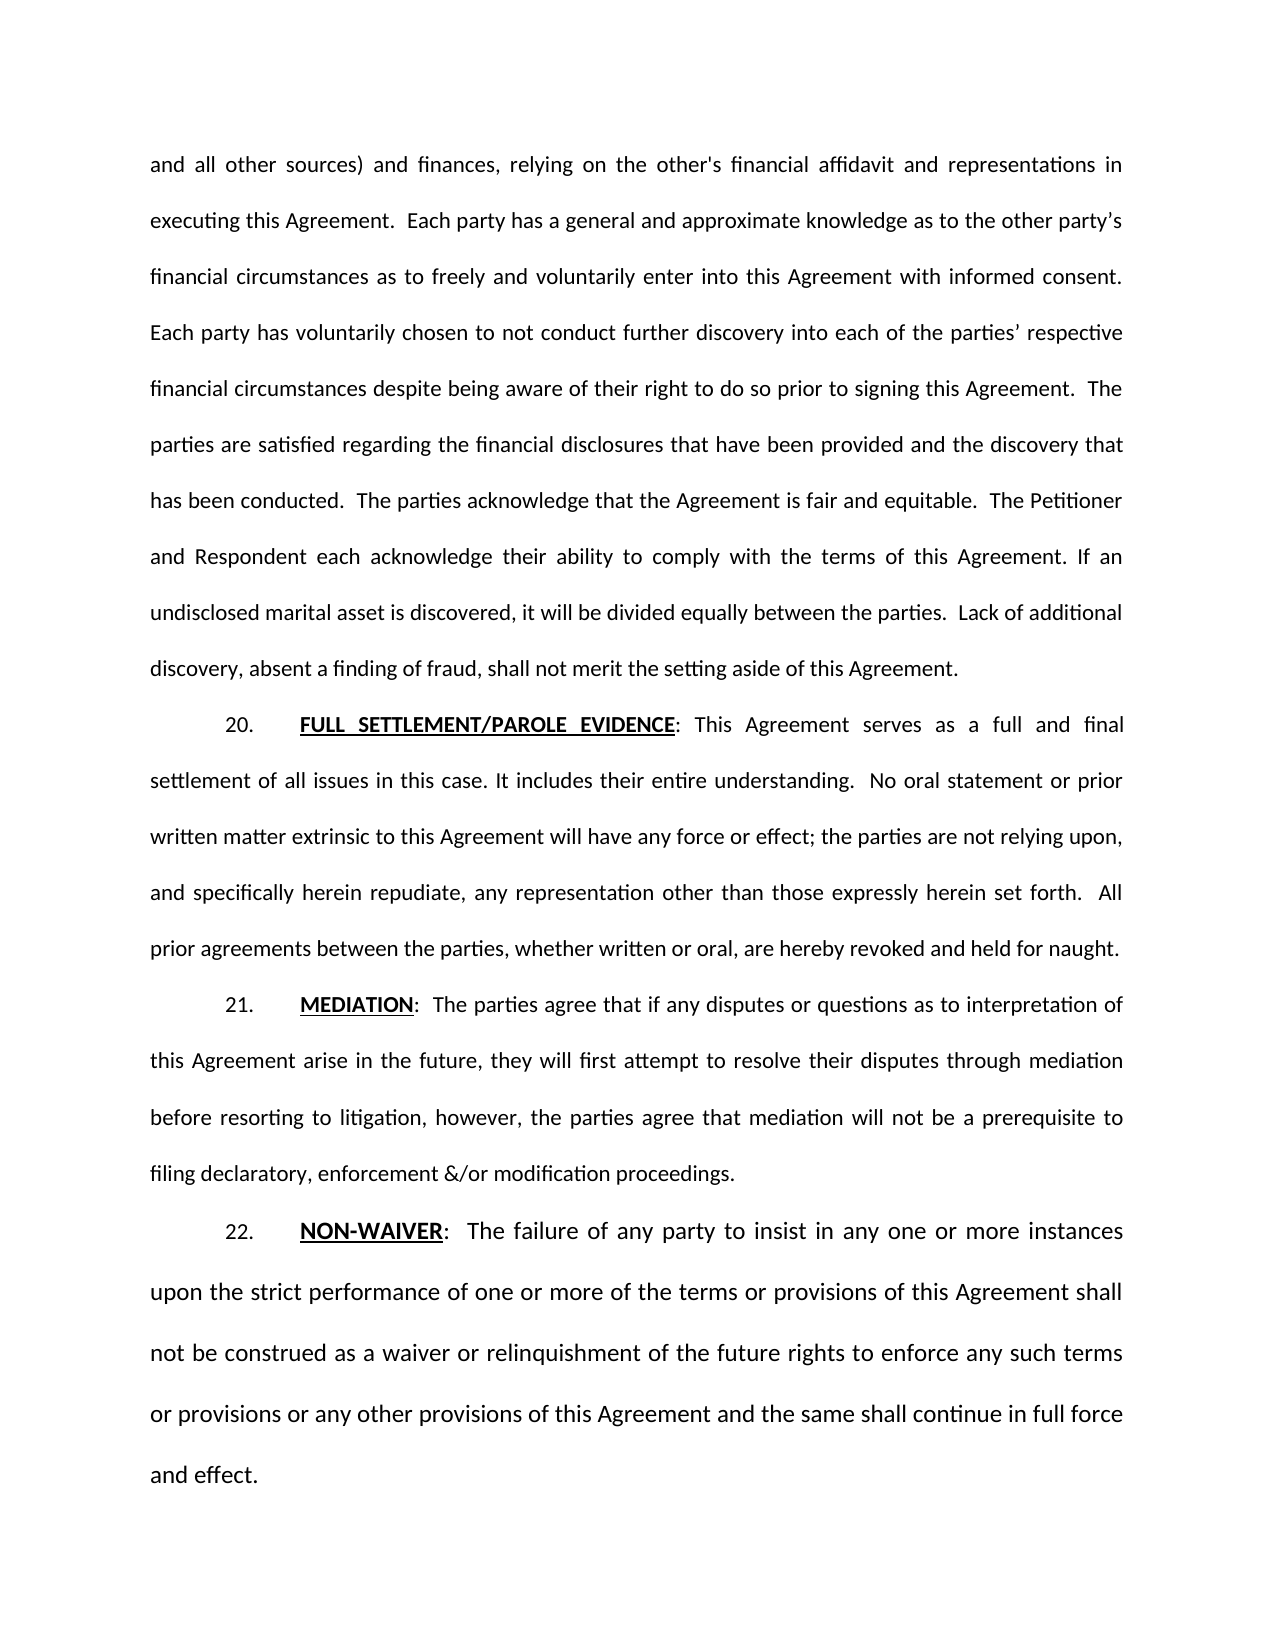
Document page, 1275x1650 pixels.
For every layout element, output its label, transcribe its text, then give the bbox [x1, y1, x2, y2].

text 21. MEDIATION: The parties agree that if any disputes or questions as to interpretation of this Agreement arise in the future, they will first attempt to resolve their disputes through mediation before resorting to litigation, however, the parties agree that mediation will not be a prerequisite to filing declaratory, enforcement &/or modification proceedings. [150, 991, 1125, 1187]
text 22. NON-WAIVER: The failure of any party to insist in any one or more instances upon the strict performance of one or more of the terms or provisions of this Agreement shall not be construed as a waiver or relinquishment of the future rights to enforce any such terms or provisions or any other provisions of this Agreement and the same shall continue in full force and effect. [150, 1215, 1125, 1489]
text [150, 150, 1125, 682]
text 20. FULL SETTLEMENT/PAROLE EVIDENCE: This Agreement serves as a full and final settlement of all issues in this case. It includes their entire understanding. No oral statement or prior written matter extrinsic to this Agreement will have any force or effect; the parties are not relying upon, and specifically herein repudiate, any representation other than those expressly herein set forth. All prior agreements between the parties, whether written or oral, are hereby revoked and held for naught. [150, 710, 1125, 963]
